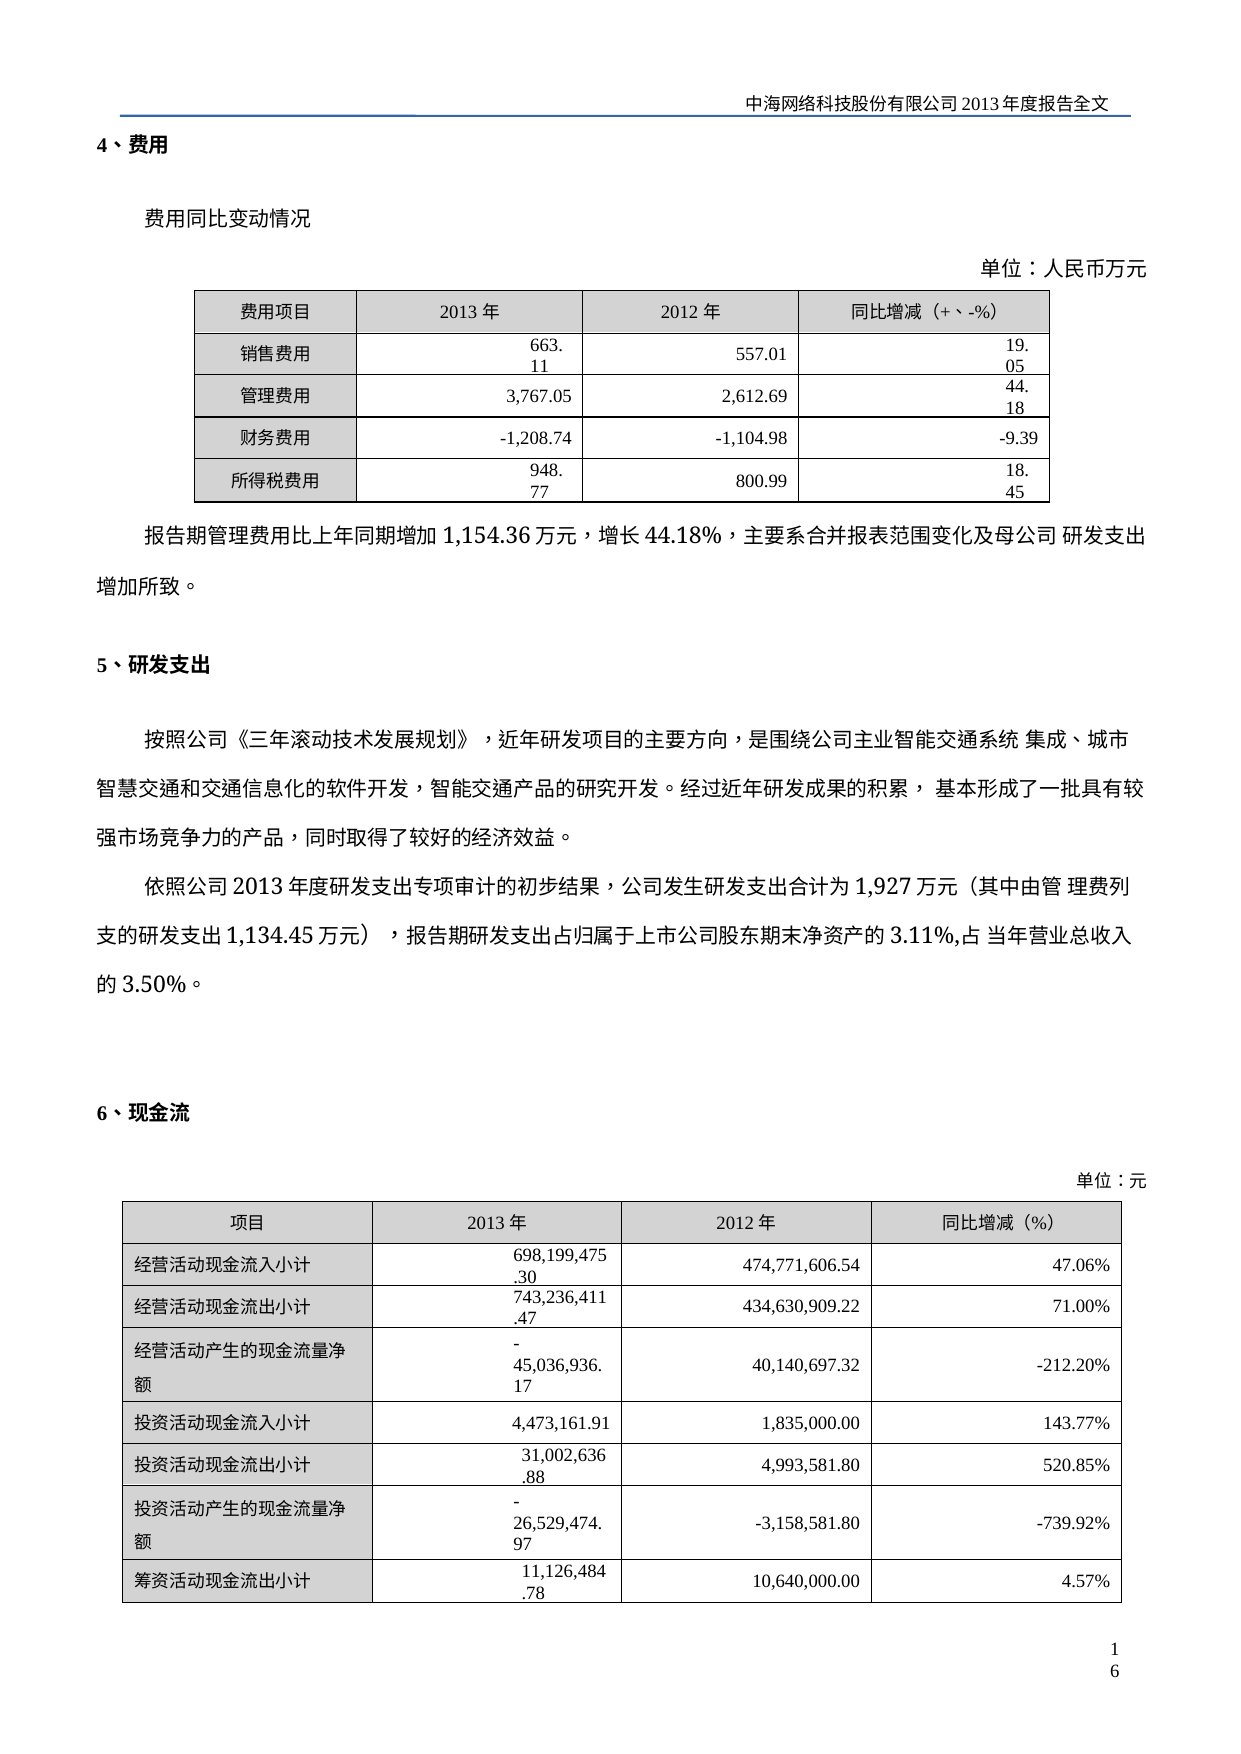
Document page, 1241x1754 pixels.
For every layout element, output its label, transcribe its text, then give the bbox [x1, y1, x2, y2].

table_cell 743,236,411.47 [373, 1286, 621, 1327]
text 按照公司《三年滚动技术发展规划》，近年研发项目的主要方向，是围绕公司主业智能交通系统 集成、城市智慧交通和交通信息化的软件开发，智能交通产品的研究开发。经过近年研发成果的积累， 基本形成了一批具有较强市场竞争力的产品，同时取得了较好的经济效益。 [97, 708, 1147, 855]
table_cell 800.99 [583, 459, 798, 501]
table_cell 11,126,484.78 [373, 1560, 621, 1602]
text 6、现金流 [97, 1098, 1147, 1127]
table_cell 71.00% [872, 1286, 1121, 1327]
table_cell 143.77% [872, 1402, 1121, 1443]
table_cell 44.18 [799, 375, 1049, 416]
text 费用同比变动情况 [97, 204, 1147, 233]
table_cell 10,640,000.00 [622, 1560, 871, 1602]
table_cell -739.92% [872, 1486, 1121, 1559]
text 报告期管理费用比上年同期增加1,154.36万元，增长44.18%，主要系合并报表范围变化及母公司 研发支出增加所致。 [97, 502, 1147, 604]
table_cell 19.05 [799, 334, 1049, 374]
table_cell 经营活动产生的现金流量净 额 [123, 1328, 372, 1401]
table_header 2012 年 [583, 291, 798, 332]
table_cell 698,199,475.30 [373, 1244, 621, 1285]
table_cell 3,767.05 [357, 375, 582, 416]
table_cell 投资活动产生的现金流量净 额 [123, 1486, 372, 1559]
table_cell -1,104.98 [583, 418, 798, 458]
table_header 2013 年 [373, 1202, 621, 1243]
table_cell -9.39 [799, 418, 1049, 458]
table_cell 2,612.69 [583, 375, 798, 416]
table_header 费用项目 [195, 291, 356, 332]
text 依照公司2013年度研发支出专项审计的初步结果，公司发生研发支出合计为1,927万元（其中由管 理费列支的研发支出1,134.45万元），报告期研发支出占归属于上市公司股东期末净资产的3.11%,占 当年营业总收入的3.50%。 [97, 855, 1147, 1002]
table_cell 投资活动现金流出小计 [123, 1444, 372, 1484]
table_cell -3,158,581.80 [622, 1486, 871, 1559]
table_cell 18.45 [799, 459, 1049, 501]
table_cell -212.20% [872, 1328, 1121, 1401]
table_header 2012 年 [622, 1202, 871, 1243]
table_cell 4.57% [872, 1560, 1121, 1602]
table_cell 投资活动现金流入小计 [123, 1402, 372, 1443]
text 单位：人民币万元 [97, 254, 1147, 282]
table_cell 管理费用 [195, 375, 356, 416]
table_cell -1,208.74 [357, 418, 582, 458]
table_cell -45,036,936.17 [373, 1328, 621, 1401]
table_cell -26,529,474.97 [373, 1486, 621, 1559]
table_header 同比增减（+、-%） [799, 291, 1049, 332]
table_cell 所得税费用 [195, 459, 356, 501]
table_cell 筹资活动现金流出小计 [123, 1560, 372, 1602]
table_cell 520.85% [872, 1444, 1121, 1484]
table_cell 47.06% [872, 1244, 1121, 1285]
text 4、费用 [97, 130, 1147, 158]
table_header 2013 年 [357, 291, 582, 332]
table_cell 434,630,909.22 [622, 1286, 871, 1327]
text 单位：元 [97, 1168, 1147, 1192]
table_cell 40,140,697.32 [622, 1328, 871, 1401]
table_cell 474,771,606.54 [622, 1244, 871, 1285]
table_cell 4,993,581.80 [622, 1444, 871, 1484]
table_cell 1,835,000.00 [622, 1402, 871, 1443]
table_cell 财务费用 [195, 418, 356, 458]
table_cell 557.01 [583, 334, 798, 374]
text 5、研发支出 [97, 650, 1147, 679]
table_cell 948.77 [357, 459, 582, 501]
table_cell 4,473,161.91 [373, 1402, 621, 1443]
table_cell 31,002,636.88 [373, 1444, 621, 1484]
table_cell 经营活动现金流出小计 [123, 1286, 372, 1327]
table_header 项目 [123, 1202, 372, 1243]
table_cell 663.11 [357, 334, 582, 374]
table_cell 经营活动现金流入小计 [123, 1244, 372, 1285]
table_header 同比增减（%） [872, 1202, 1121, 1243]
table_cell 销售费用 [195, 334, 356, 374]
